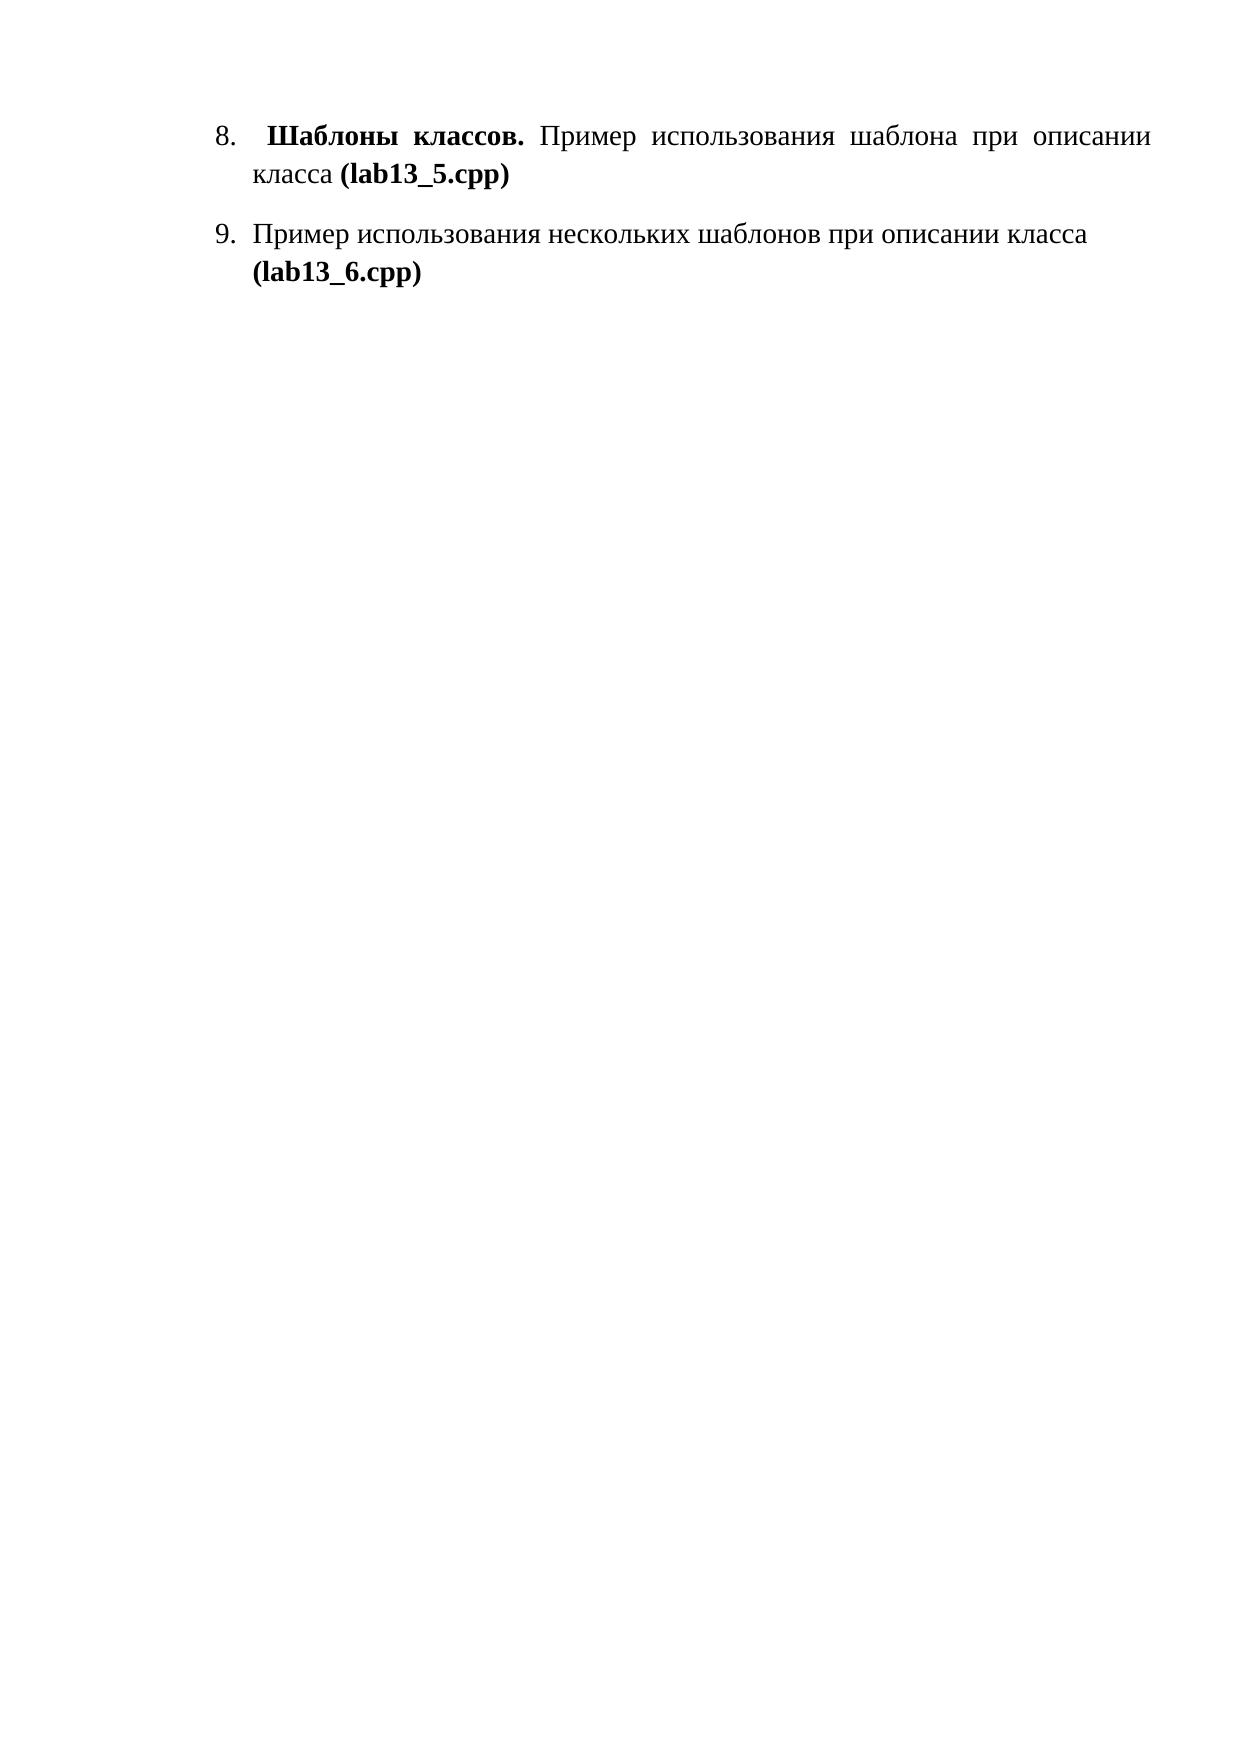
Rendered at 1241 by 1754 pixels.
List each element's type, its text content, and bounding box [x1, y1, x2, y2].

list Шаблоны классов. Пример использования шаблона при описании класса (lab13_5.cpp) [215, 118, 1152, 190]
list Пример использования нескольких шаблонов при описании класса (lab13_6.cpp) [215, 216, 1152, 288]
